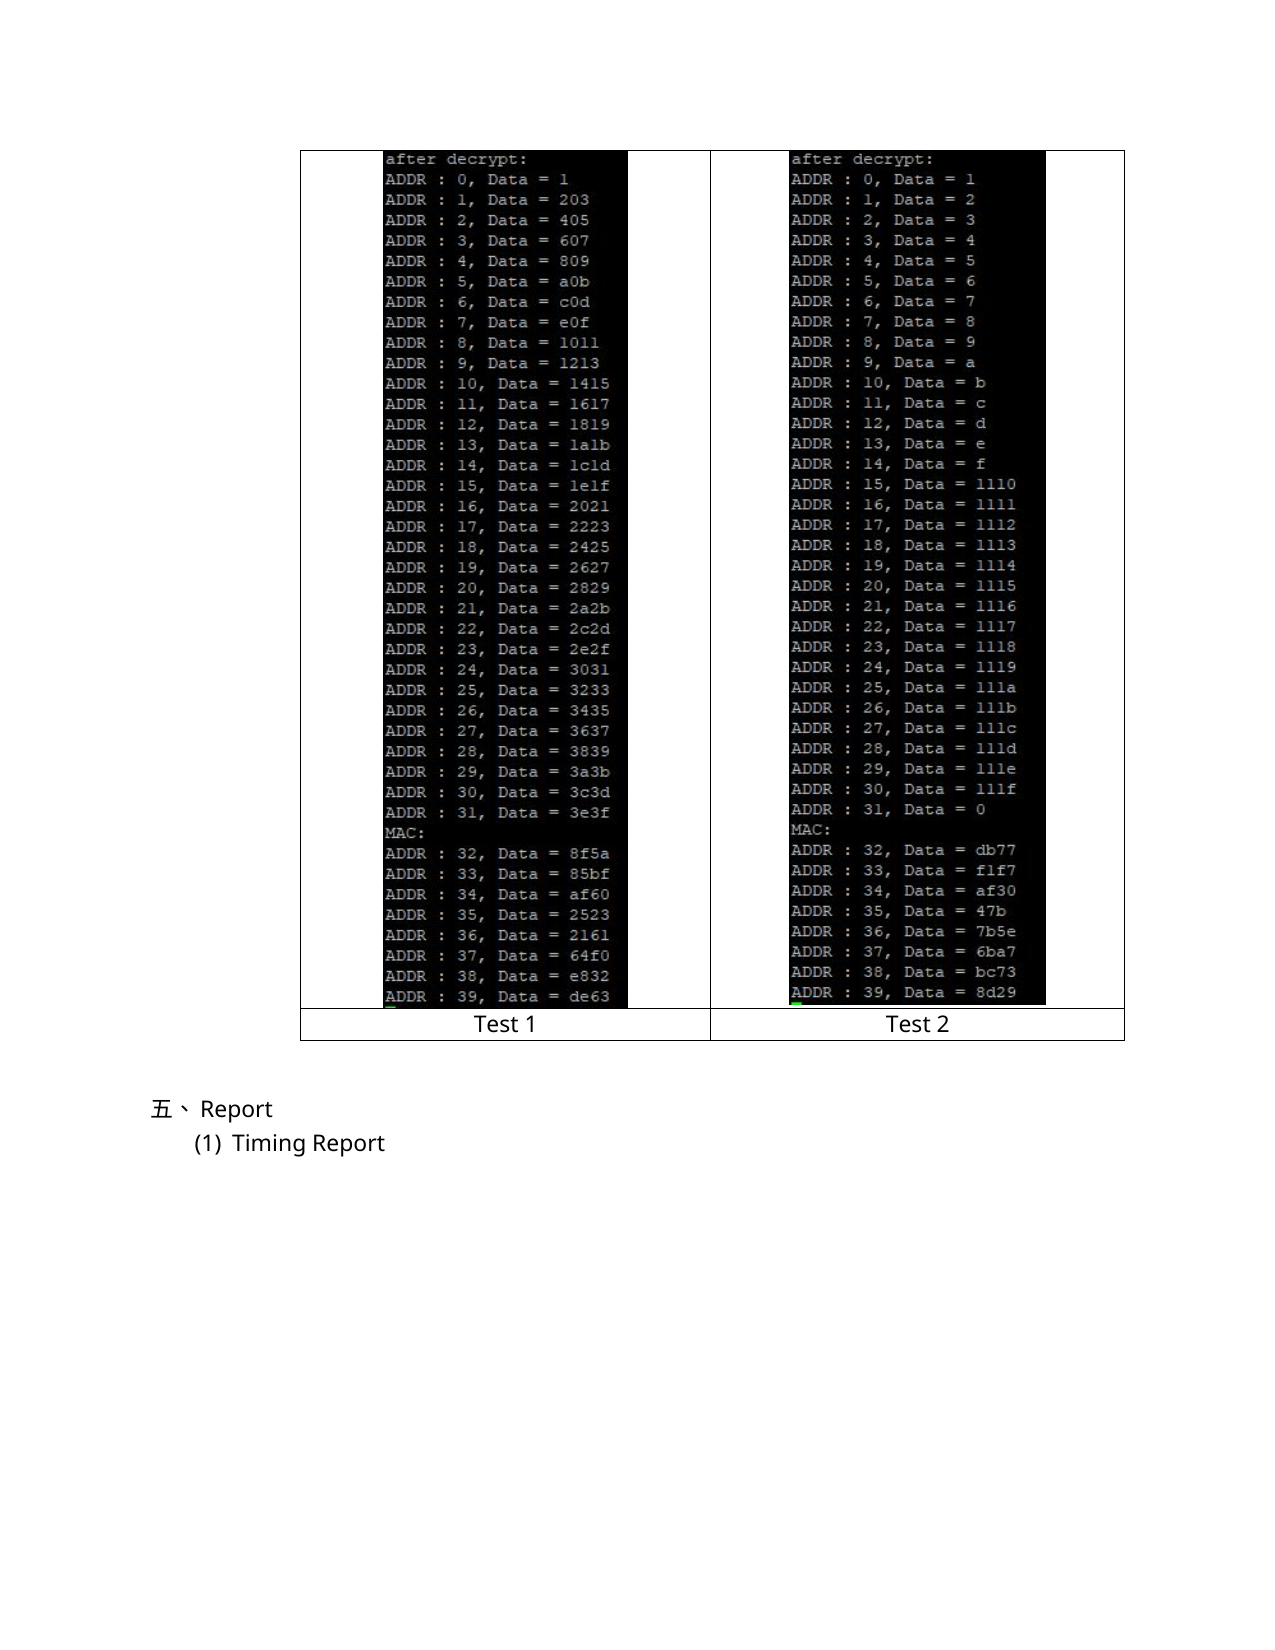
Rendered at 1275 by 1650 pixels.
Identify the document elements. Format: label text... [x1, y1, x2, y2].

table_header [301, 151, 383, 1007]
table_header [711, 151, 1124, 1007]
picture [383, 150, 628, 1008]
table_header [628, 151, 710, 1007]
list Timing Report [194, 1127, 1125, 1158]
list Report [150, 1091, 1125, 1124]
table_cell Test 2 [711, 1009, 1124, 1040]
picture [789, 150, 1046, 1005]
table_cell Test 1 [301, 1009, 710, 1040]
